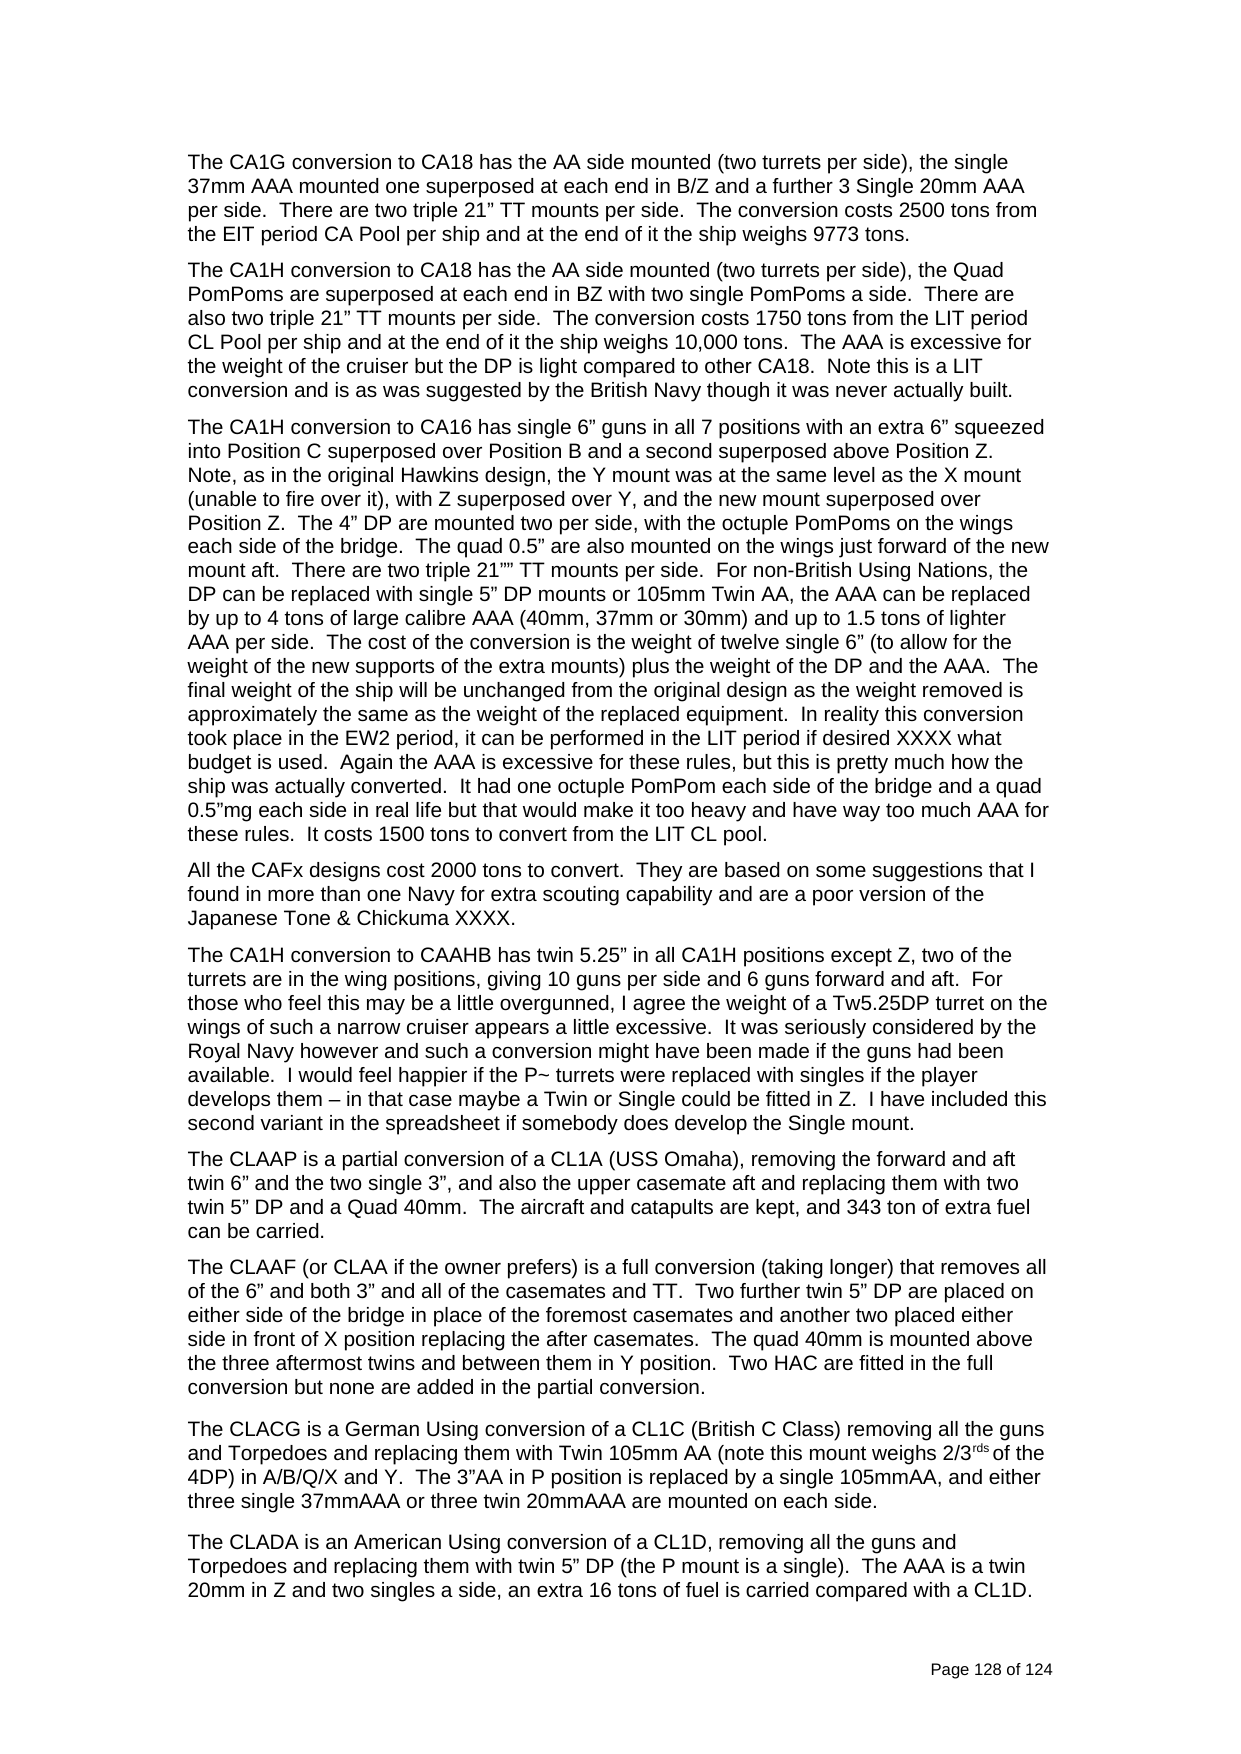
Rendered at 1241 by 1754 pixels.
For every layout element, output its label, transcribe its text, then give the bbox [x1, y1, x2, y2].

text All the CAFx designs cost 2000 tons to convert. They are based on some suggestions that I found in more than one Navy for extra scouting capability and are a poor version of the Japanese Tone & Chickuma XXXX. [187, 858, 1053, 930]
text The CLADA is an American Using conversion of a CL1D, removing all the guns and Torpedoes and replacing them with twin 5” DP (the P mount is a single). The AAA is a twin 20mm in Z and two singles a side, an extra 16 tons of fuel is carried compared with a CL1D. [187, 1530, 1053, 1602]
text The CLAAP is a partial conversion of a CL1A (USS Omaha), removing the forward and aft twin 6” and the two single 3”, and also the upper casemate aft and replacing them with two twin 5” DP and a Quad 40mm. The aircraft and catapults are kept, and 343 ton of extra fuel can be carried. [187, 1147, 1053, 1243]
text The CA1H conversion to CA18 has the AA side mounted (two turrets per side), the Quad PomPoms are superposed at each end in BZ with two single PomPoms a side. There are also two triple 21” TT mounts per side. The conversion costs 1750 tons from the LIT period CL Pool per ship and at the end of it the ship weighs 10,000 tons. The AAA is excessive for the weight of the cruiser but the DP is light compared to other CA18. Note this is a LIT conversion and is as was suggested by the British Navy though it was never actually built. [187, 258, 1053, 402]
text The CLAAF (or CLAA if the owner prefers) is a full conversion (taking longer) that removes all of the 6” and both 3” and all of the casemates and TT. Two further twin 5” DP are placed on either side of the bridge in place of the foremost casemates and another two placed either side in front of X position replacing the after casemates. The quad 40mm is mounted above the three aftermost twins and between them in Y position. Two HAC are fitted in the full conversion but none are added in the partial conversion. [187, 1255, 1053, 1399]
text The CLACG is a German Using conversion of a CL1C (British C Class) removing all the guns and Torpedoes and replacing them with Twin 105mm AA (note this mount weighs 2/3rds of the 4DP) in A/B/Q/X and Y. The 3”AA in P position is replaced by a single 105mmAA, and either three single 37mmAAA or three twin 20mmAAA are mounted on each side. [187, 1417, 1053, 1512]
text The CA1H conversion to CA16 has single 6” guns in all 7 positions with an extra 6” squeezed into Position C superposed over Position B and a second superposed above Position Z. Note, as in the original Hawkins design, the Y mount was at the same level as the X mount (unable to fire over it), with Z superposed over Y, and the new mount superposed over Position Z. The 4” DP are mounted two per side, with the octuple PomPoms on the wings each side of the bridge. The quad 0.5” are also mounted on the wings just forward of the new mount aft. There are two triple 21”” TT mounts per side. For non-British Using Nations, the DP can be replaced with single 5” DP mounts or 105mm Twin AA, the AAA can be replaced by up to 4 tons of large calibre AAA (40mm, 37mm or 30mm) and up to 1.5 tons of lighter AAA per side. The cost of the conversion is the weight of twelve single 6” (to allow for the weight of the new supports of the extra mounts) plus the weight of the DP and the AAA. The final weight of the ship will be unchanged from the original design as the weight removed is approximately the same as the weight of the replaced equipment. In reality this conversion took place in the EW2 period, it can be performed in the LIT period if desired XXXX what budget is used. Again the AAA is excessive for these rules, but this is pretty much how the ship was actually converted. It had one octuple PomPom each side of the bridge and a quad 0.5”mg each side in real life but that would make it too heavy and have way too much AAA for these rules. It costs 1500 tons to convert from the LIT CL pool. [187, 414, 1053, 846]
text The CA1H conversion to CAAHB has twin 5.25” in all CA1H positions except Z, two of the turrets are in the wing positions, giving 10 guns per side and 6 guns forward and aft. For those who feel this may be a little overgunned, I agree the weight of a Tw5.25DP turret on the wings of such a narrow cruiser appears a little excessive. It was seriously considered by the Royal Navy however and such a conversion might have been made if the guns had been available. I would feel happier if the P~ turrets were replaced with singles if the player develops them – in that case maybe a Twin or Single could be fitted in Z. I have included this second variant in the spreadsheet if somebody does develop the Single mount. [187, 943, 1053, 1134]
text The CA1G conversion to CA18 has the AA side mounted (two turrets per side), the single 37mm AAA mounted one superposed at each end in B/Z and a further 3 Single 20mm AAA per side. There are two triple 21” TT mounts per side. The conversion costs 2500 tons from the EIT period CA Pool per ship and at the end of it the ship weighs 9773 tons. [187, 150, 1053, 246]
